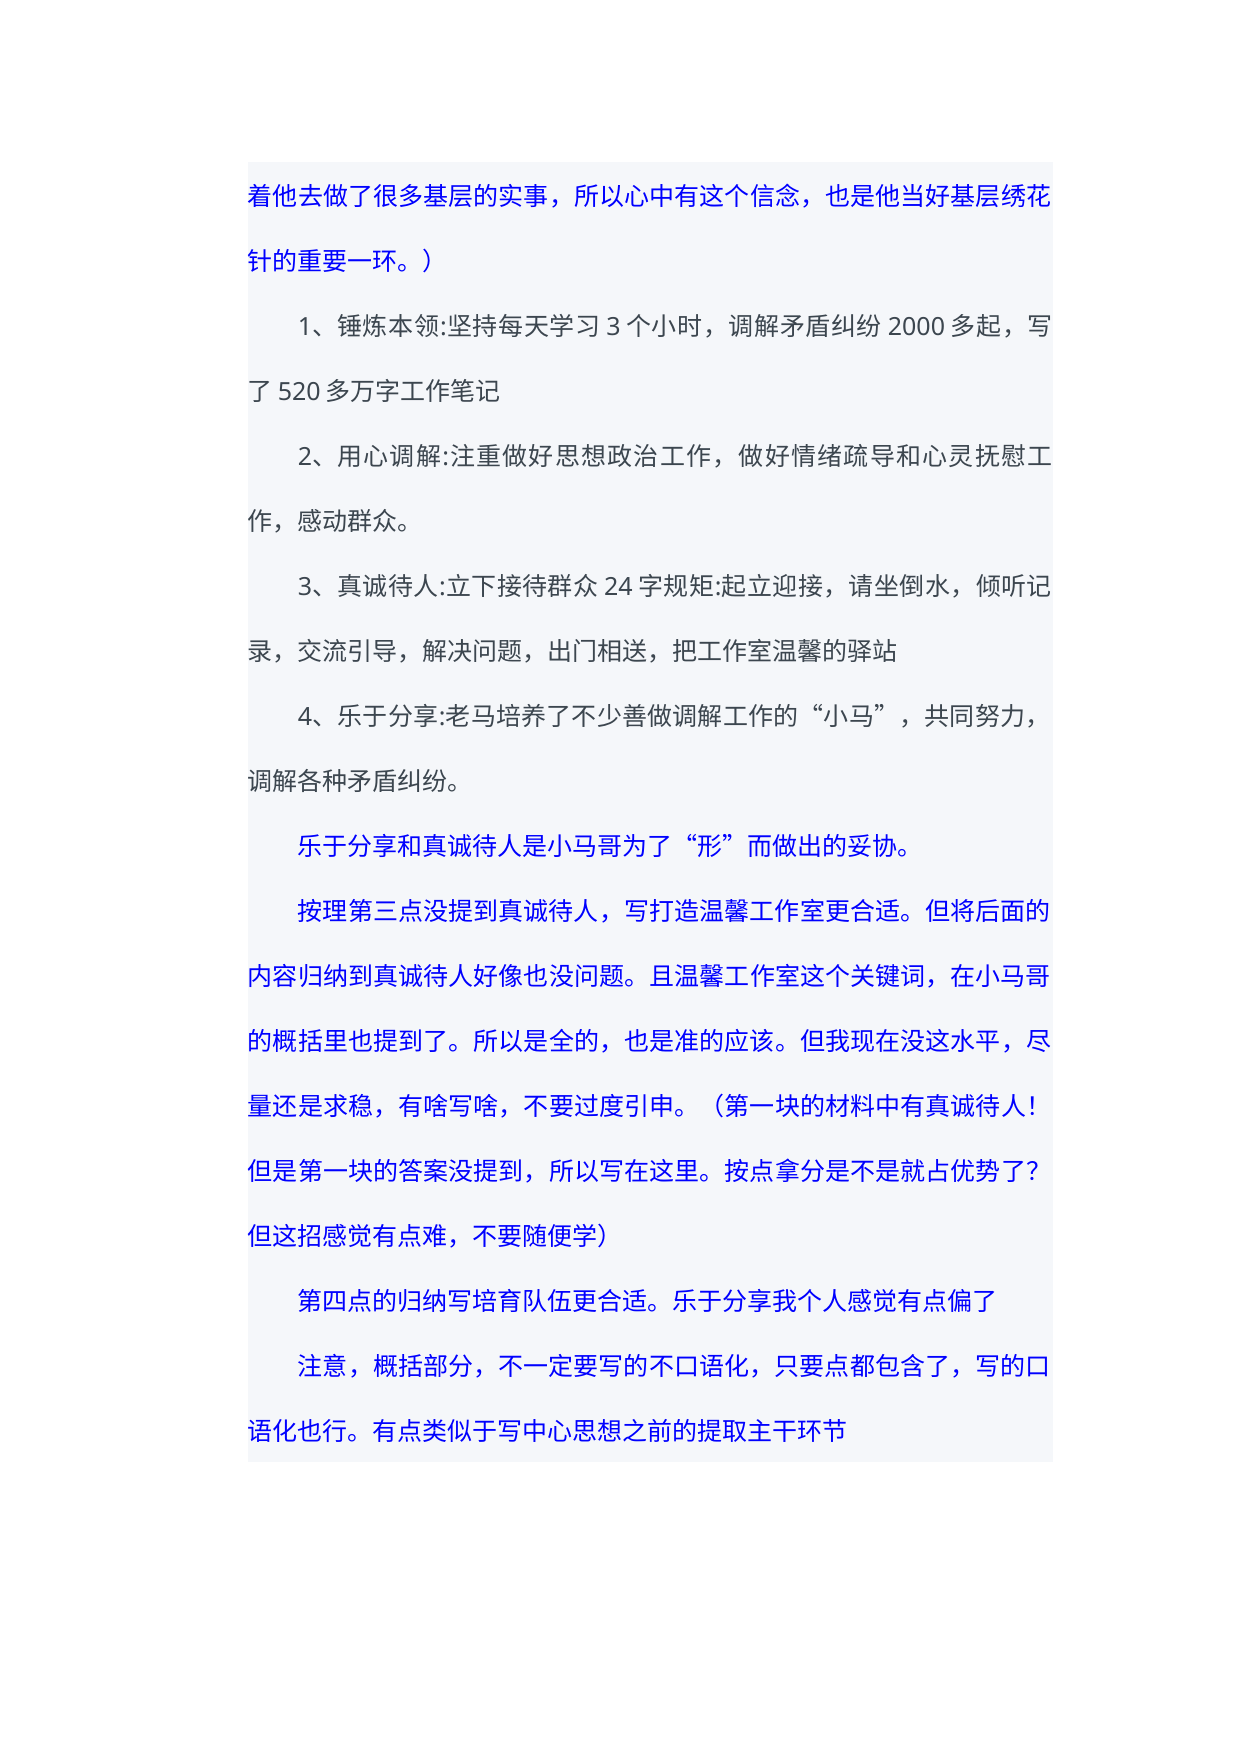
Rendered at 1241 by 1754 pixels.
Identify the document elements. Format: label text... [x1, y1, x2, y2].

list 锤炼本领:坚持每天学习3个小时，调解矛盾纠纷2000多起，写了520多万字工作笔记 [248, 292, 1053, 422]
list 第四点的归纳写培育队伍更合适。乐于分享我个人感觉有点偏了 [248, 1267, 1053, 1332]
list 用心调解:注重做好思想政治工作，做好情绪疏导和心灵抚慰工作，感动群众。 [248, 422, 1053, 552]
list 4、乐于分享:老马培养了不少善做调解工作的“小马”，共同努力，调解各种矛盾纠纷。 [248, 682, 1053, 812]
list 按理第三点没提到真诚待人，写打造温馨工作室更合适。但将后面的内容归纳到真诚待人好像也没问题。且温馨工作室这个关键词，在小马哥的概括里也提到了。所以是全的，也是准的应该。但我现在没这水平，尽量还是求稳，有啥写啥，不要过度引申。（第一块的材料中有真诚待人！但是第一块的答案没提到，所以写在这里。按点拿分是不是就占优势了？但这招感觉有点难，不要随便学） [248, 877, 1053, 1267]
list 真诚待人:立下接待群众24字规矩:起立迎接，请坐倒水，倾听记录，交流引导，解决问题，出门相送，把工作室温馨的驿站 [248, 552, 1053, 682]
list 注意，概括部分，不一定要写的不口语化，只要点都包含了，写的口语化也行。有点类似于写中心思想之前的提取主干环节 [248, 1332, 1053, 1462]
list 乐于分享和真诚待人是小马哥为了“形”而做出的妥协。 [248, 812, 1053, 877]
